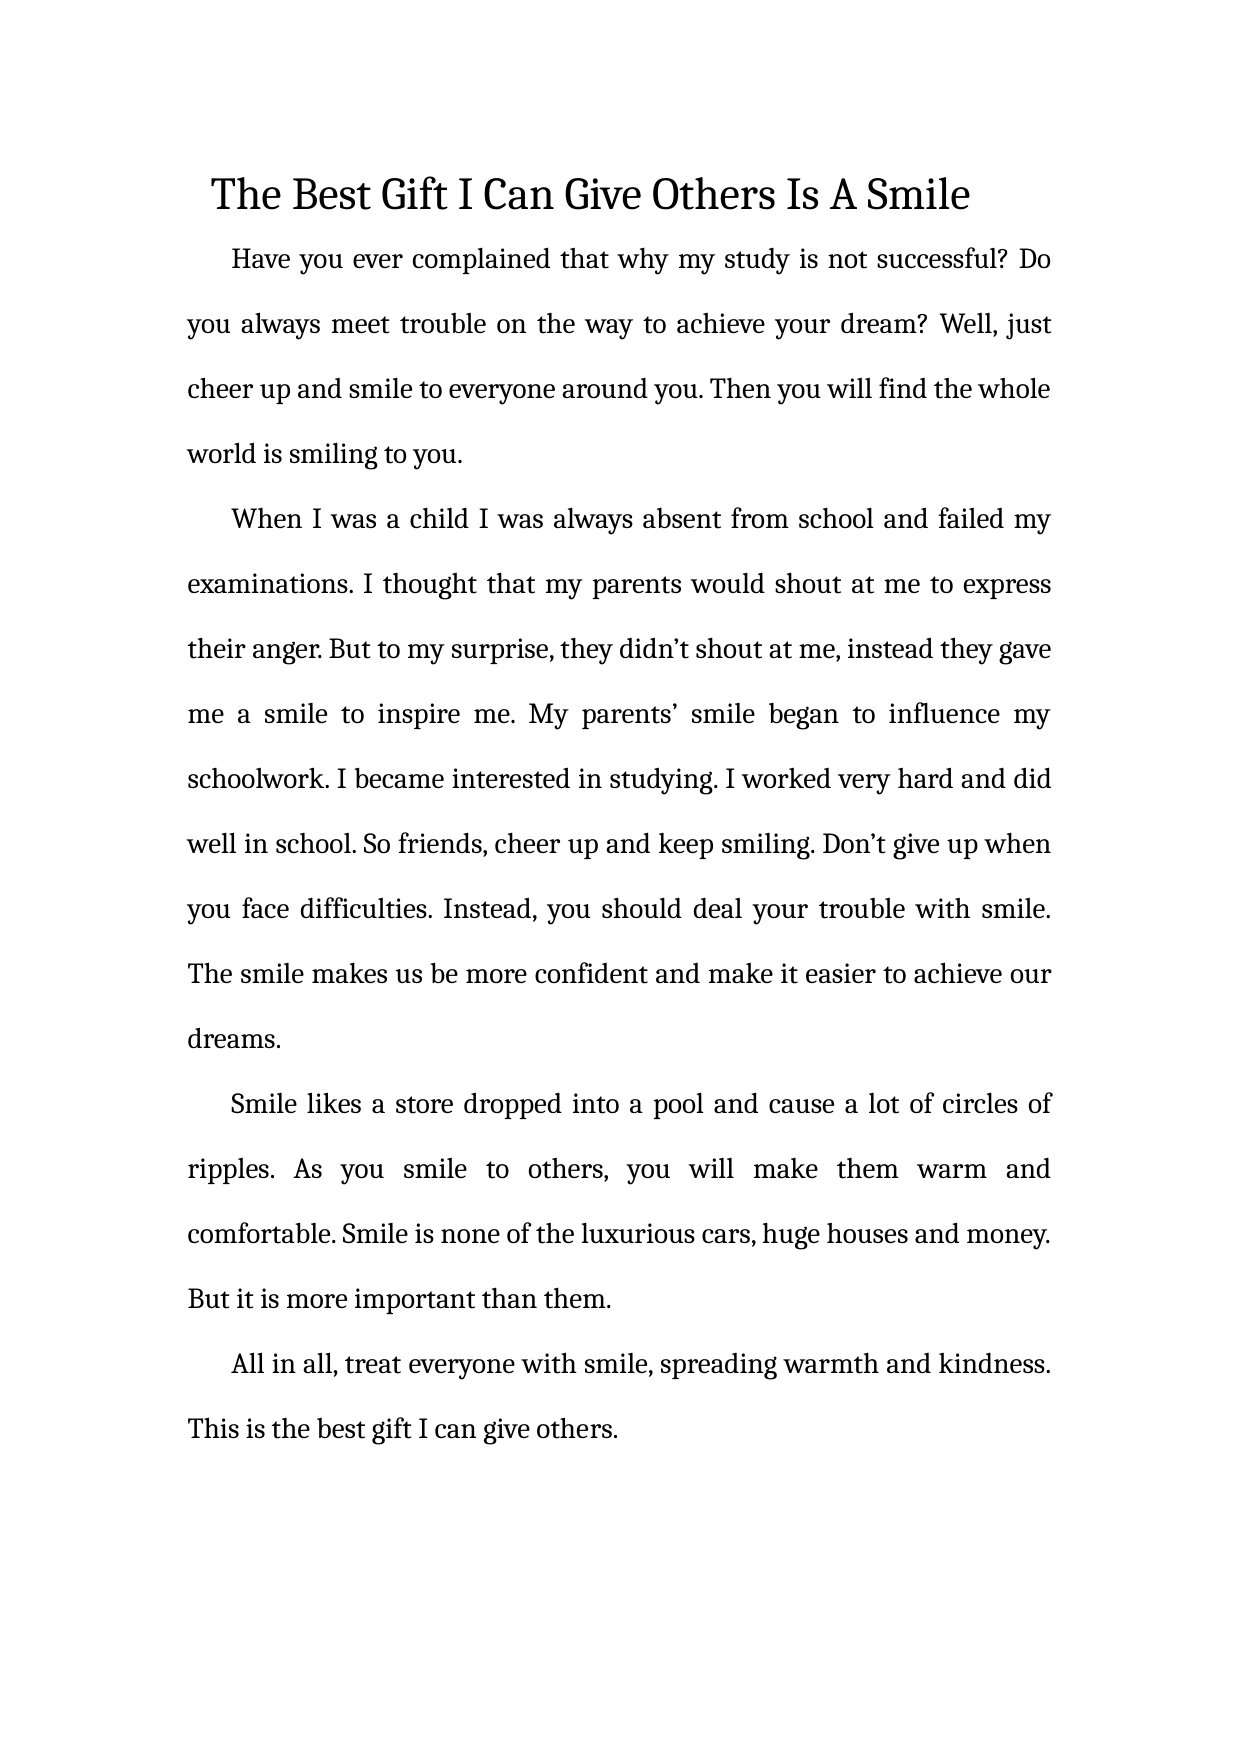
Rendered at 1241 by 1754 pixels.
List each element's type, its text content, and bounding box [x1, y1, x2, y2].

text When I was a child I was always absent from school and failed my examinations. I thought that my parents would shout at me to express their anger. But to my surprise, they didn’t shout at me, instead they gave me a smile to inspire me. My parents’ smile began to influence my schoolwork. I became interested in studying. I worked very hard and did well in school. So friends, cheer up and keep smiling. Don’t give up when you face difficulties. Instead, you should deal your trouble with smile. The smile makes us be more confident and make it easier to achieve our dreams. [187, 487, 1053, 1072]
text Smile likes a store dropped into a pool and cause a lot of circles of ripples. As you smile to others, you will make them warm and comfortable. Smile is none of the luxurious cars, huge houses and money. But it is more important than them. [187, 1072, 1053, 1332]
text The Best Gift I Can Give Others Is A Smile [187, 162, 1053, 227]
text Have you ever complained that why my study is not successful? Do you always meet trouble on the way to achieve your dream? Well, just cheer up and smile to everyone around you. Then you will find the whole world is smiling to you. [187, 227, 1053, 487]
text All in all, treat everyone with smile, spreading warmth and kindness. This is the best gift I can give others. [187, 1332, 1053, 1462]
